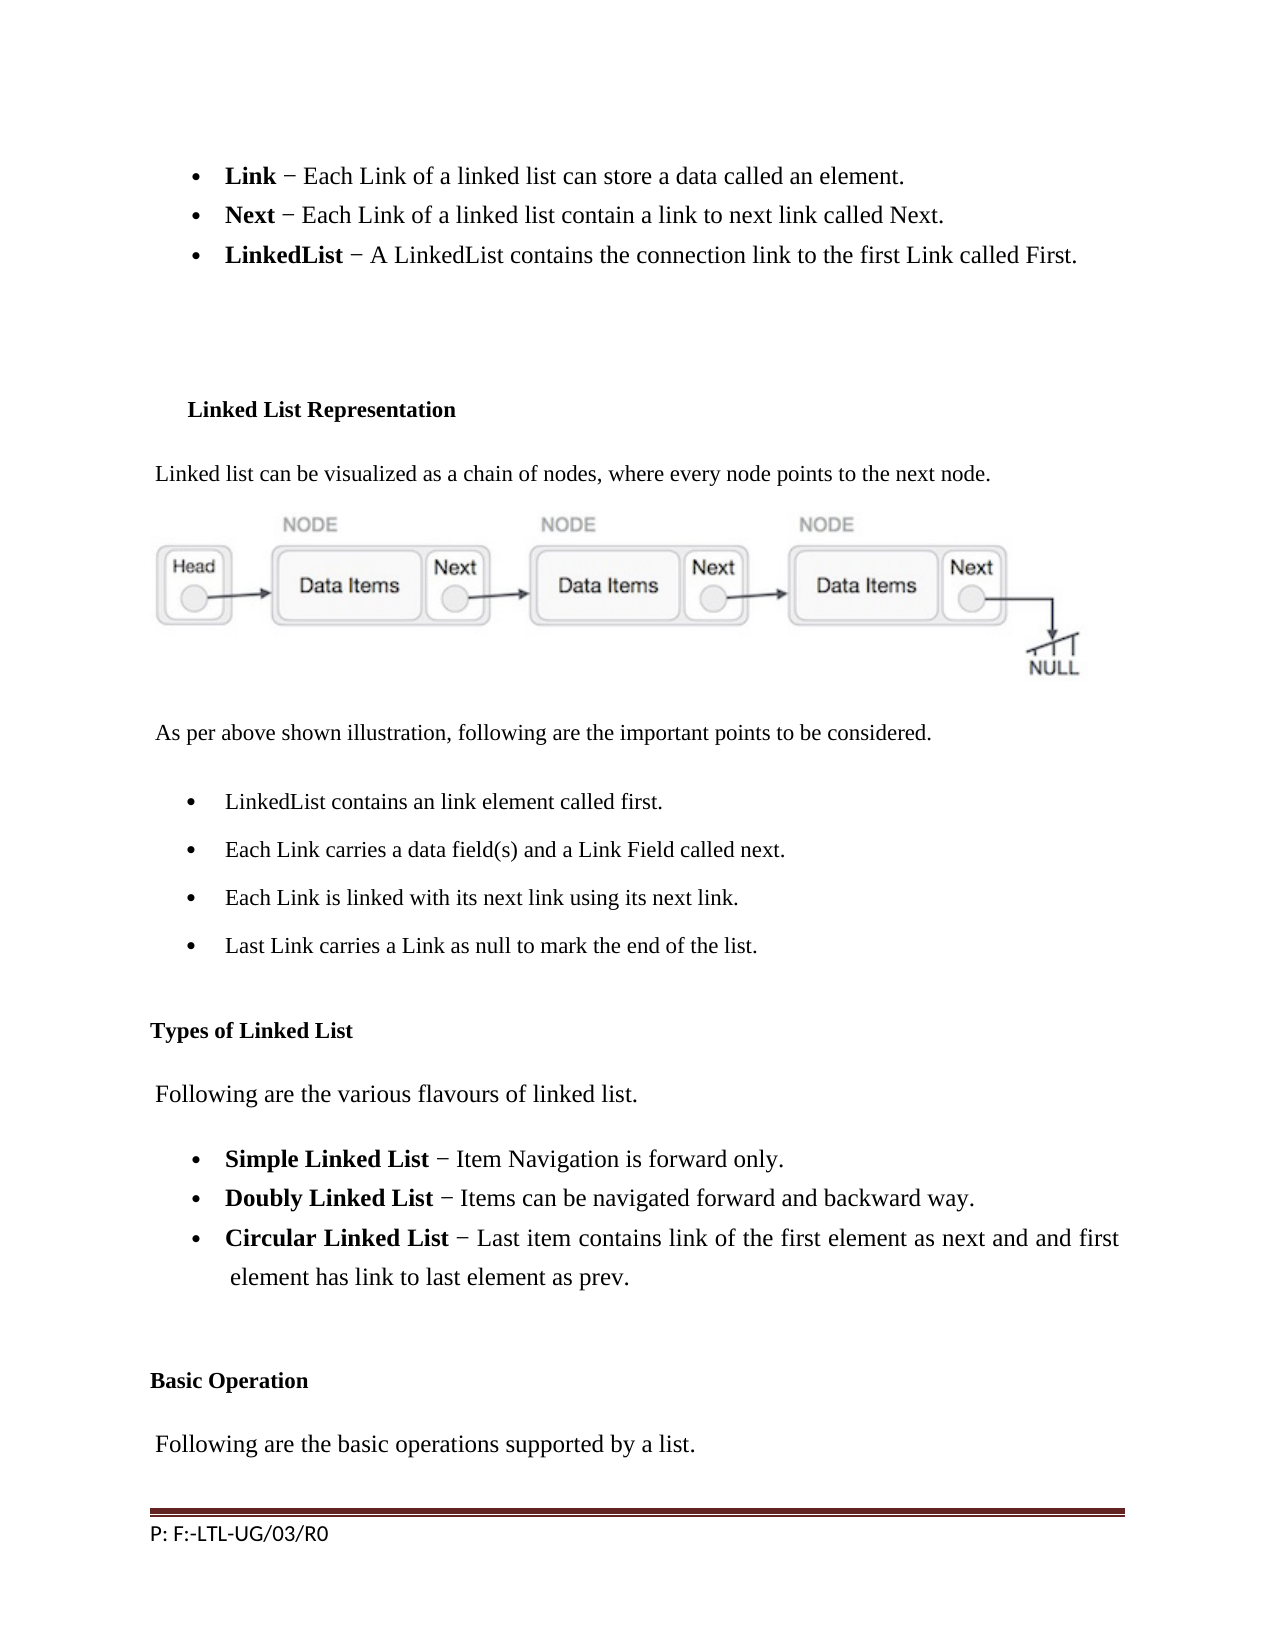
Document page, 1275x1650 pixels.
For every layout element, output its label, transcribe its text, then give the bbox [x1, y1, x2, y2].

text Linked List Representation [187, 396, 1125, 422]
list LinkedList − A LinkedList contains the connection link to the first Link called First. [192, 229, 1120, 269]
list LinkedList contains an link element called first. [187, 775, 1125, 814]
list Link − Each Link of a linked list can store a data called an element. [192, 150, 1120, 189]
list Each Link carries a data field(s) and a Link Field called next. [187, 823, 1125, 862]
list Each Link is linked with its next link using its next link. [187, 871, 1125, 910]
list Circular Linked List − Last item contains link of the first element as next and and first element has link to last element as prev. [192, 1212, 1120, 1291]
list Last Link carries a Link as null to mark the end of the list. [187, 918, 1125, 958]
list Simple Linked List − Item Navigation is forward only. [192, 1133, 1120, 1172]
list Doubly Linked List − Items can be navigated forward and backward way. [192, 1172, 1120, 1212]
text Basic Operation [150, 1367, 1125, 1394]
text Linked list can be visualized as a chain of nodes, where every node points to the next node. [155, 447, 1120, 486]
picture [150, 511, 1088, 682]
text Following are the various flavours of linked list. [155, 1068, 1120, 1108]
text Types of Linked List [150, 1017, 1125, 1044]
list Next − Each Link of a linked list contain a link to next link called Next. [192, 189, 1120, 229]
text Following are the basic operations supported by a list. [155, 1418, 1120, 1458]
text As per above shown illustration, following are the important points to be considered. [155, 706, 1120, 746]
